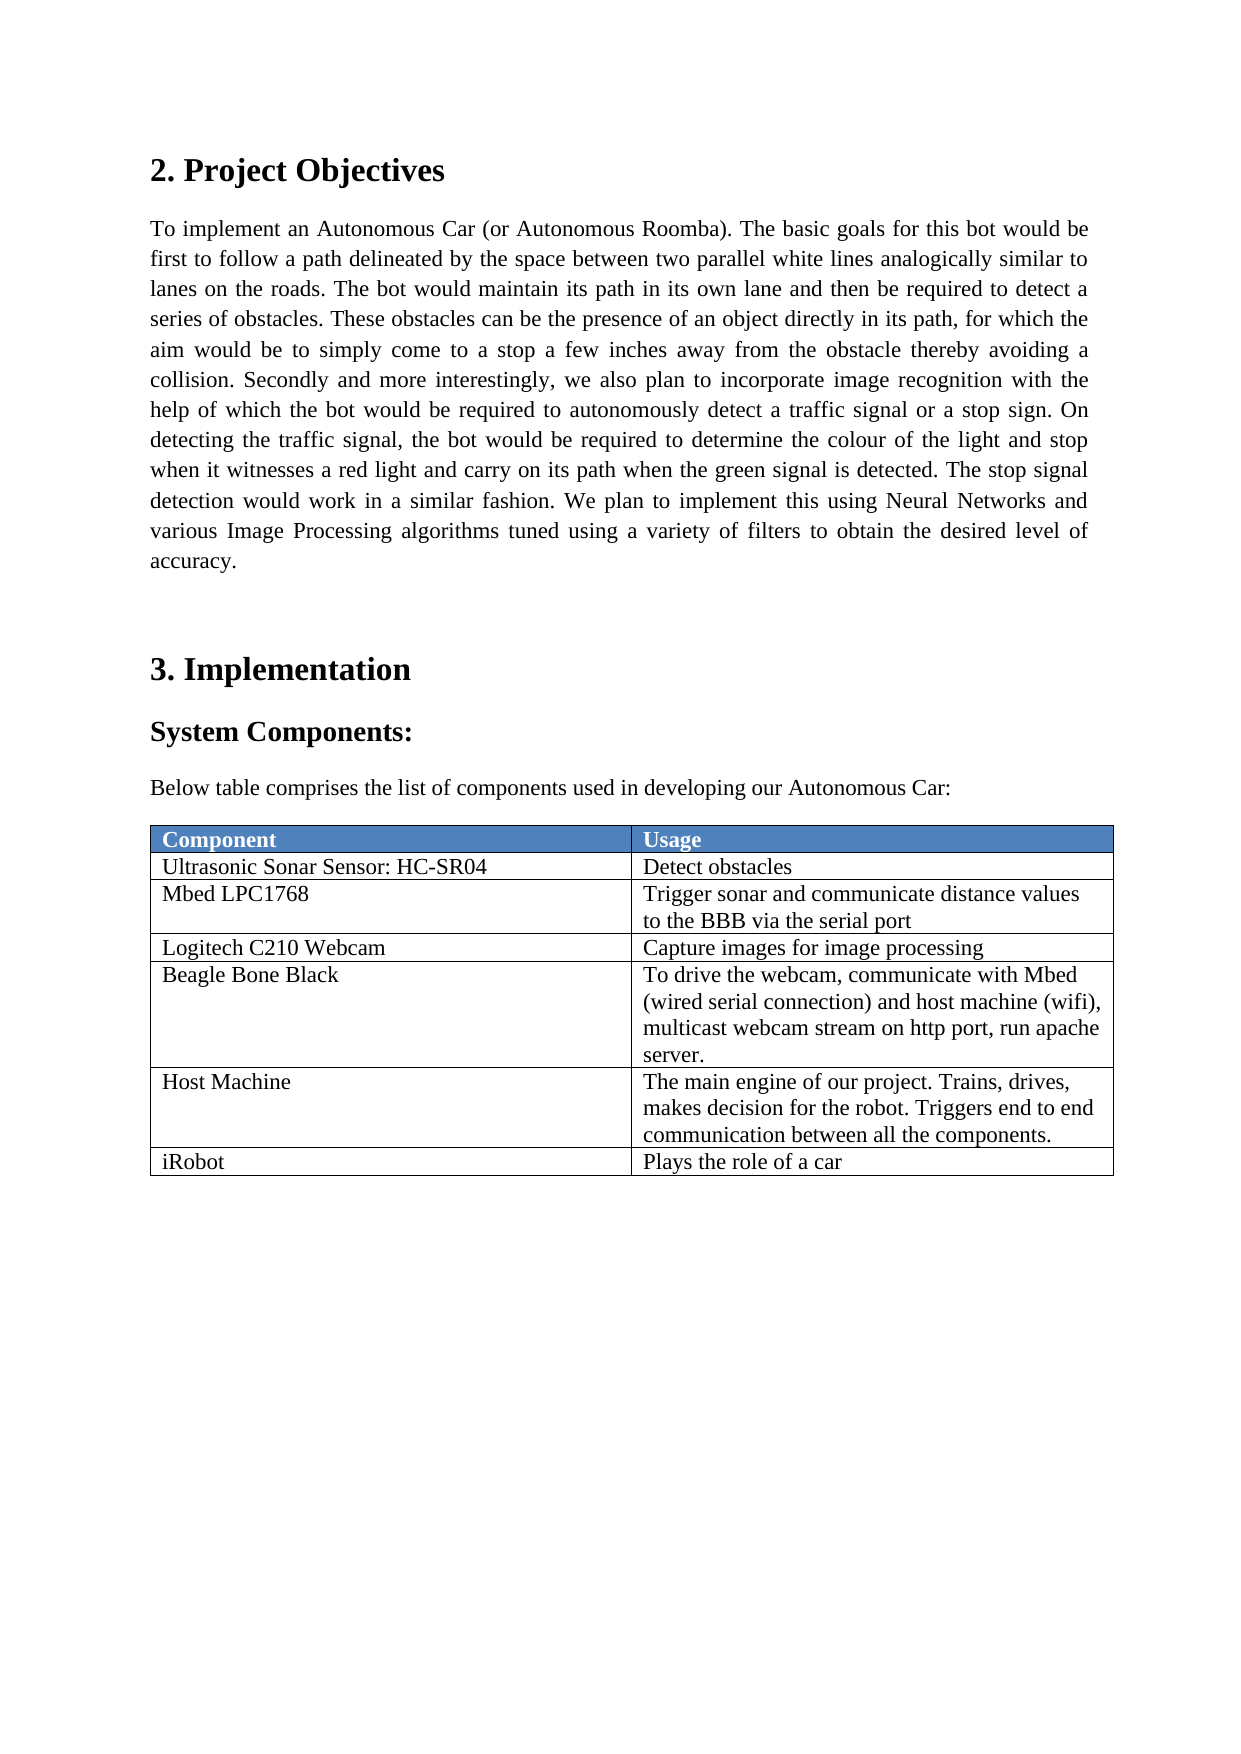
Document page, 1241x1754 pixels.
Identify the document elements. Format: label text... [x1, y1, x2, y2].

table_cell The main engine of our project. Trains, drives, makes decision for the robot. Triggers end to end communication between all the components. [632, 1068, 1113, 1147]
table_cell Mbed LPC1768 [151, 880, 631, 933]
table_cell Host Machine [151, 1068, 631, 1147]
text 2. Project Objectives [150, 150, 1090, 188]
table_cell iRobot [151, 1148, 631, 1174]
table_header Component [151, 826, 631, 852]
table_cell To drive the webcam, communicate with Mbed (wired serial connection) and host machine (wifi), multicast webcam stream on http port, run apache server. [632, 962, 1113, 1067]
table_cell Plays the role of a car [632, 1148, 1113, 1174]
table_cell Capture images for image processing [632, 934, 1113, 961]
text 3. Implementation [150, 649, 1090, 688]
table_cell Detect obstacles [632, 853, 1113, 879]
table_cell Ultrasonic Sonar Sensor: HC-SR04 [151, 853, 631, 879]
text Below table comprises the list of components used in developing our Autonomous Car: [150, 773, 1090, 800]
text To implement an Autonomous Car (or Autonomous Roomba). The basic goals for this bot would be first to follow a path delineated by the space between two parallel white lines analogically similar to lanes on the roads. The bot would maintain its path in its own lane and then be required to detect a series of obstacles. These obstacles can be the presence of an object directly in its path, for which the aim would be to simply come to a stop a few inches away from the obstacle thereby avoiding a collision. Secondly and more interestingly, we also plan to incorporate image recognition with the help of which the bot would be required to autonomously detect a traffic signal or a stop sign. On detecting the traffic signal, the bot would be required to determine the colour of the light and stop when it witnesses a red light and carry on its path when the green signal is detected. The stop signal detection would work in a similar fashion. We plan to implement this using Neural Networks and various Image Processing algorithms tuned using a variety of filters to obtain the desired level of accuracy. [150, 215, 1090, 573]
table_header Usage [632, 826, 1113, 852]
text System Components: [150, 714, 1090, 748]
table_cell Trigger sonar and communicate distance values to the BBB via the serial port [632, 880, 1113, 933]
table_cell Logitech C210 Webcam [151, 934, 631, 961]
table_cell Beagle Bone Black [151, 962, 631, 1067]
